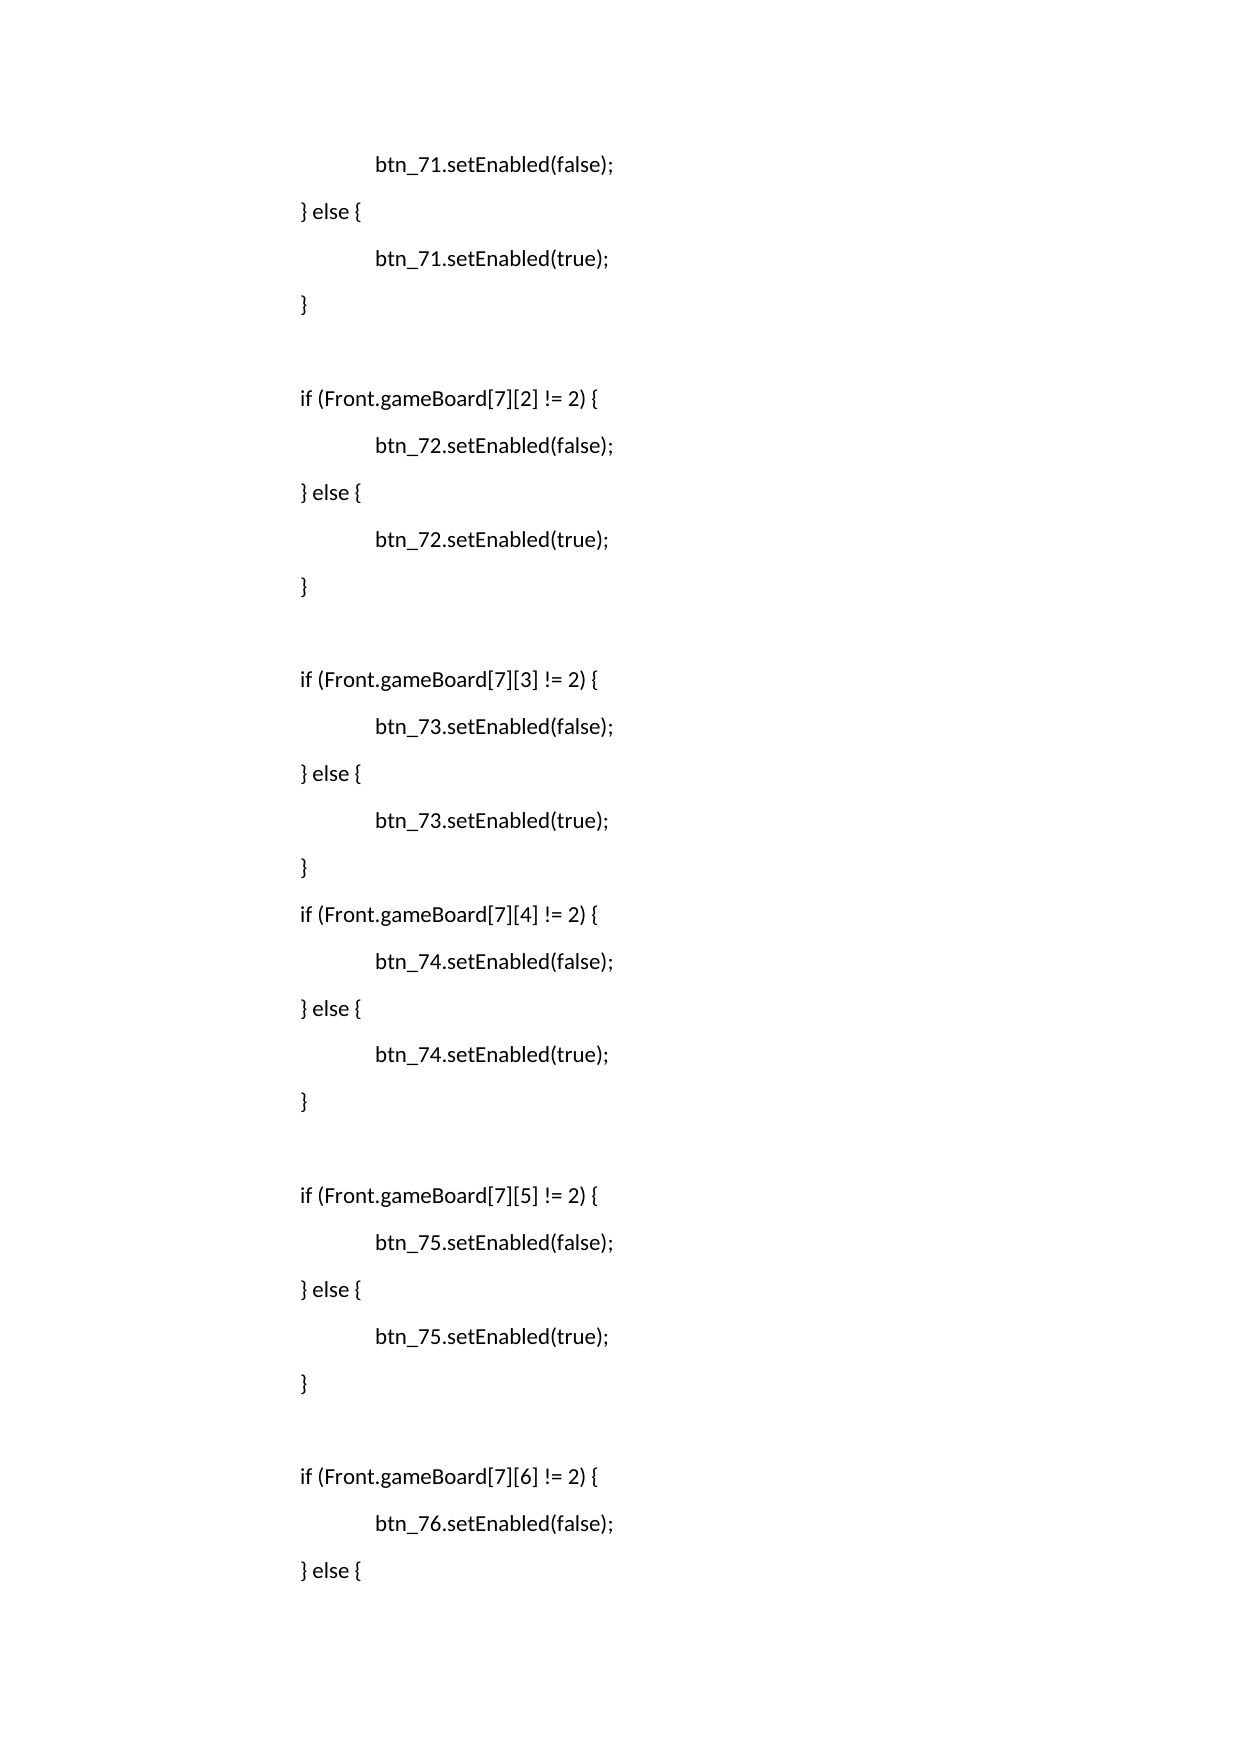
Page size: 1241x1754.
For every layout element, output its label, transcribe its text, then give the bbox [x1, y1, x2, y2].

text } else { [150, 1275, 1090, 1303]
text btn_74.setEnabled(false); [150, 947, 1090, 975]
text if (Front.gameBoard[7][4] != 2) { [150, 900, 1090, 928]
text btn_73.setEnabled(false); [150, 712, 1090, 741]
text } [150, 1087, 1090, 1116]
text } [150, 572, 1090, 600]
text if (Front.gameBoard[7][2] != 2) { [150, 384, 1090, 412]
text btn_73.setEnabled(true); [150, 806, 1090, 834]
text } [150, 291, 1090, 319]
text if (Front.gameBoard[7][6] != 2) { [150, 1462, 1090, 1491]
text } else { [150, 759, 1090, 787]
text btn_71.setEnabled(false); [150, 150, 1090, 178]
text } else { [150, 1556, 1090, 1584]
text btn_72.setEnabled(true); [150, 525, 1090, 553]
text if (Front.gameBoard[7][3] != 2) { [150, 666, 1090, 694]
text btn_71.setEnabled(true); [150, 244, 1090, 272]
text } [150, 853, 1090, 881]
text btn_75.setEnabled(true); [150, 1322, 1090, 1350]
text btn_72.setEnabled(false); [150, 431, 1090, 459]
text } else { [150, 994, 1090, 1022]
text if (Front.gameBoard[7][5] != 2) { [150, 1181, 1090, 1209]
text btn_74.setEnabled(true); [150, 1041, 1090, 1069]
text } else { [150, 197, 1090, 225]
text } else { [150, 478, 1090, 506]
text } [150, 1369, 1090, 1397]
text btn_76.setEnabled(false); [150, 1509, 1090, 1537]
text btn_75.setEnabled(false); [150, 1228, 1090, 1256]
